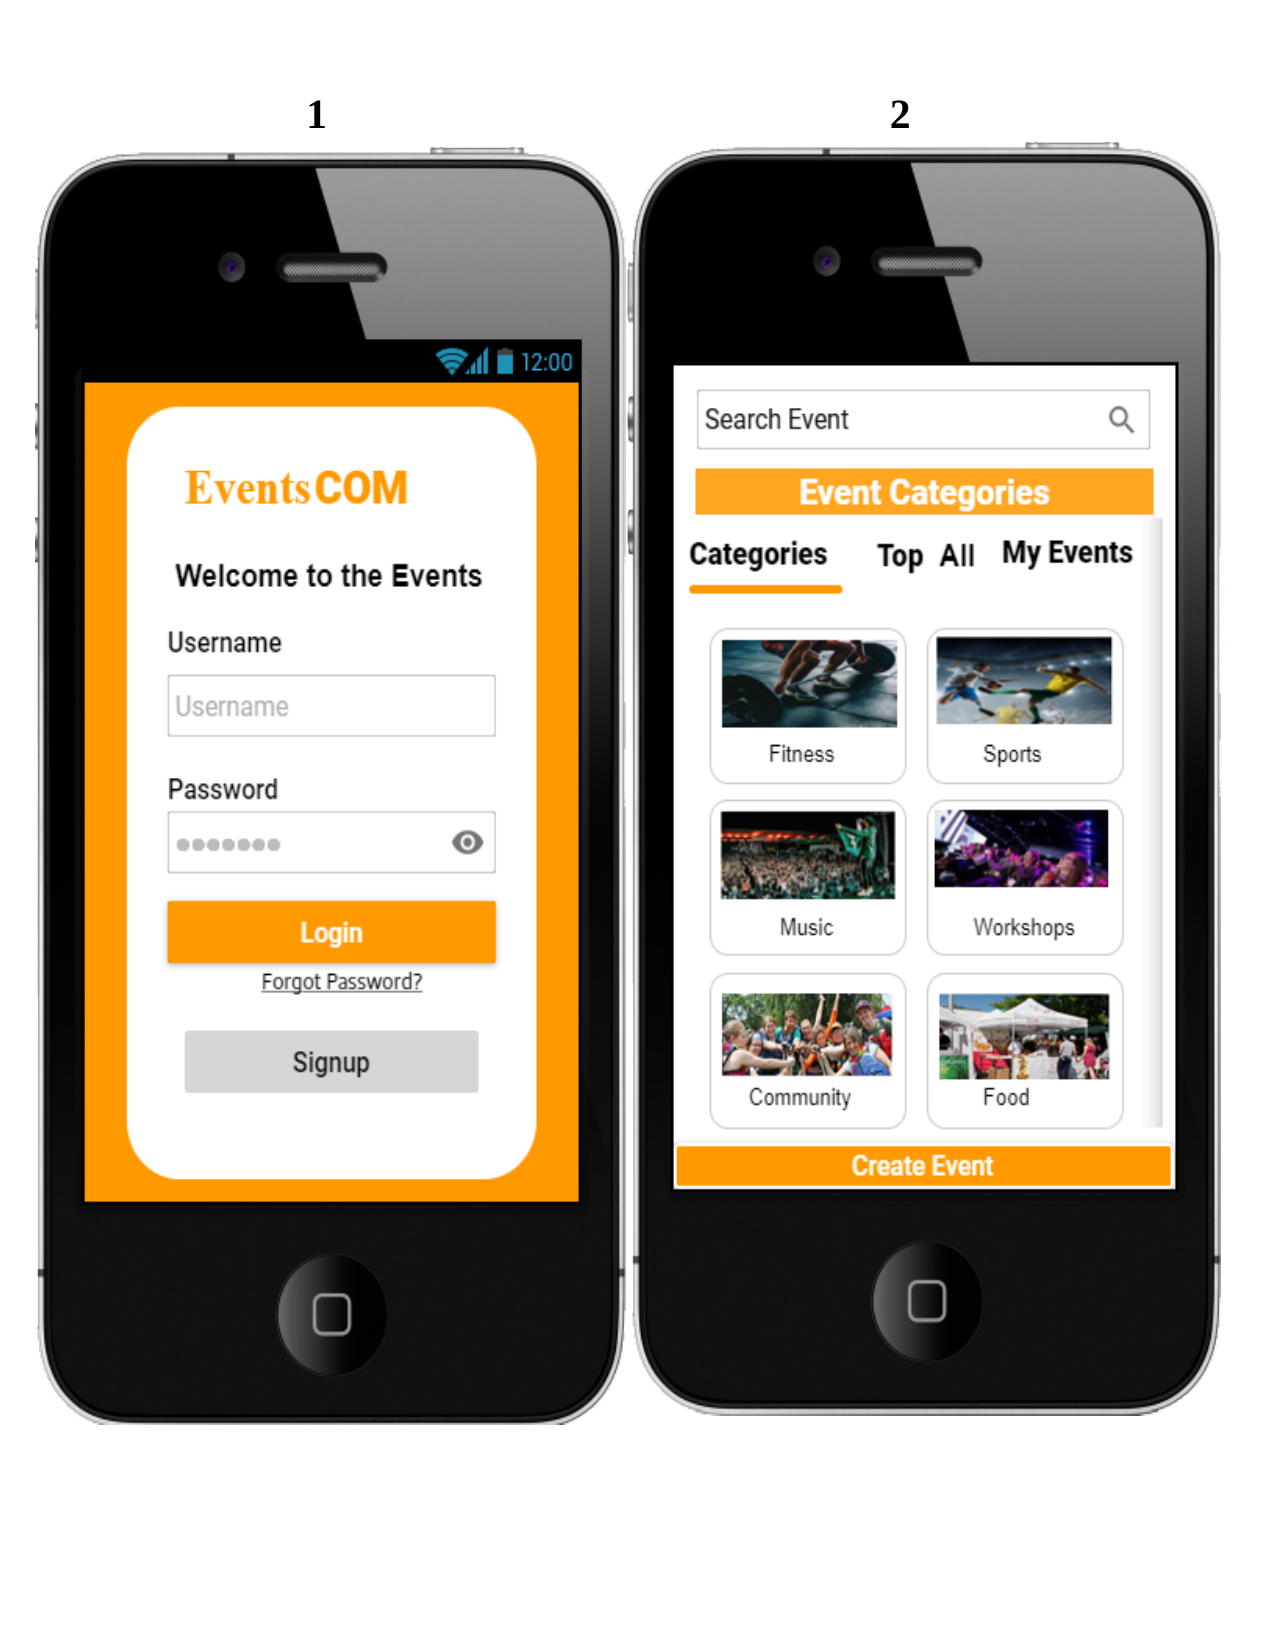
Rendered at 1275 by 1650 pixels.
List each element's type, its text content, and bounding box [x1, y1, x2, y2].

picture [35, 141, 1221, 1425]
text 1 2 [150, 90, 1125, 138]
